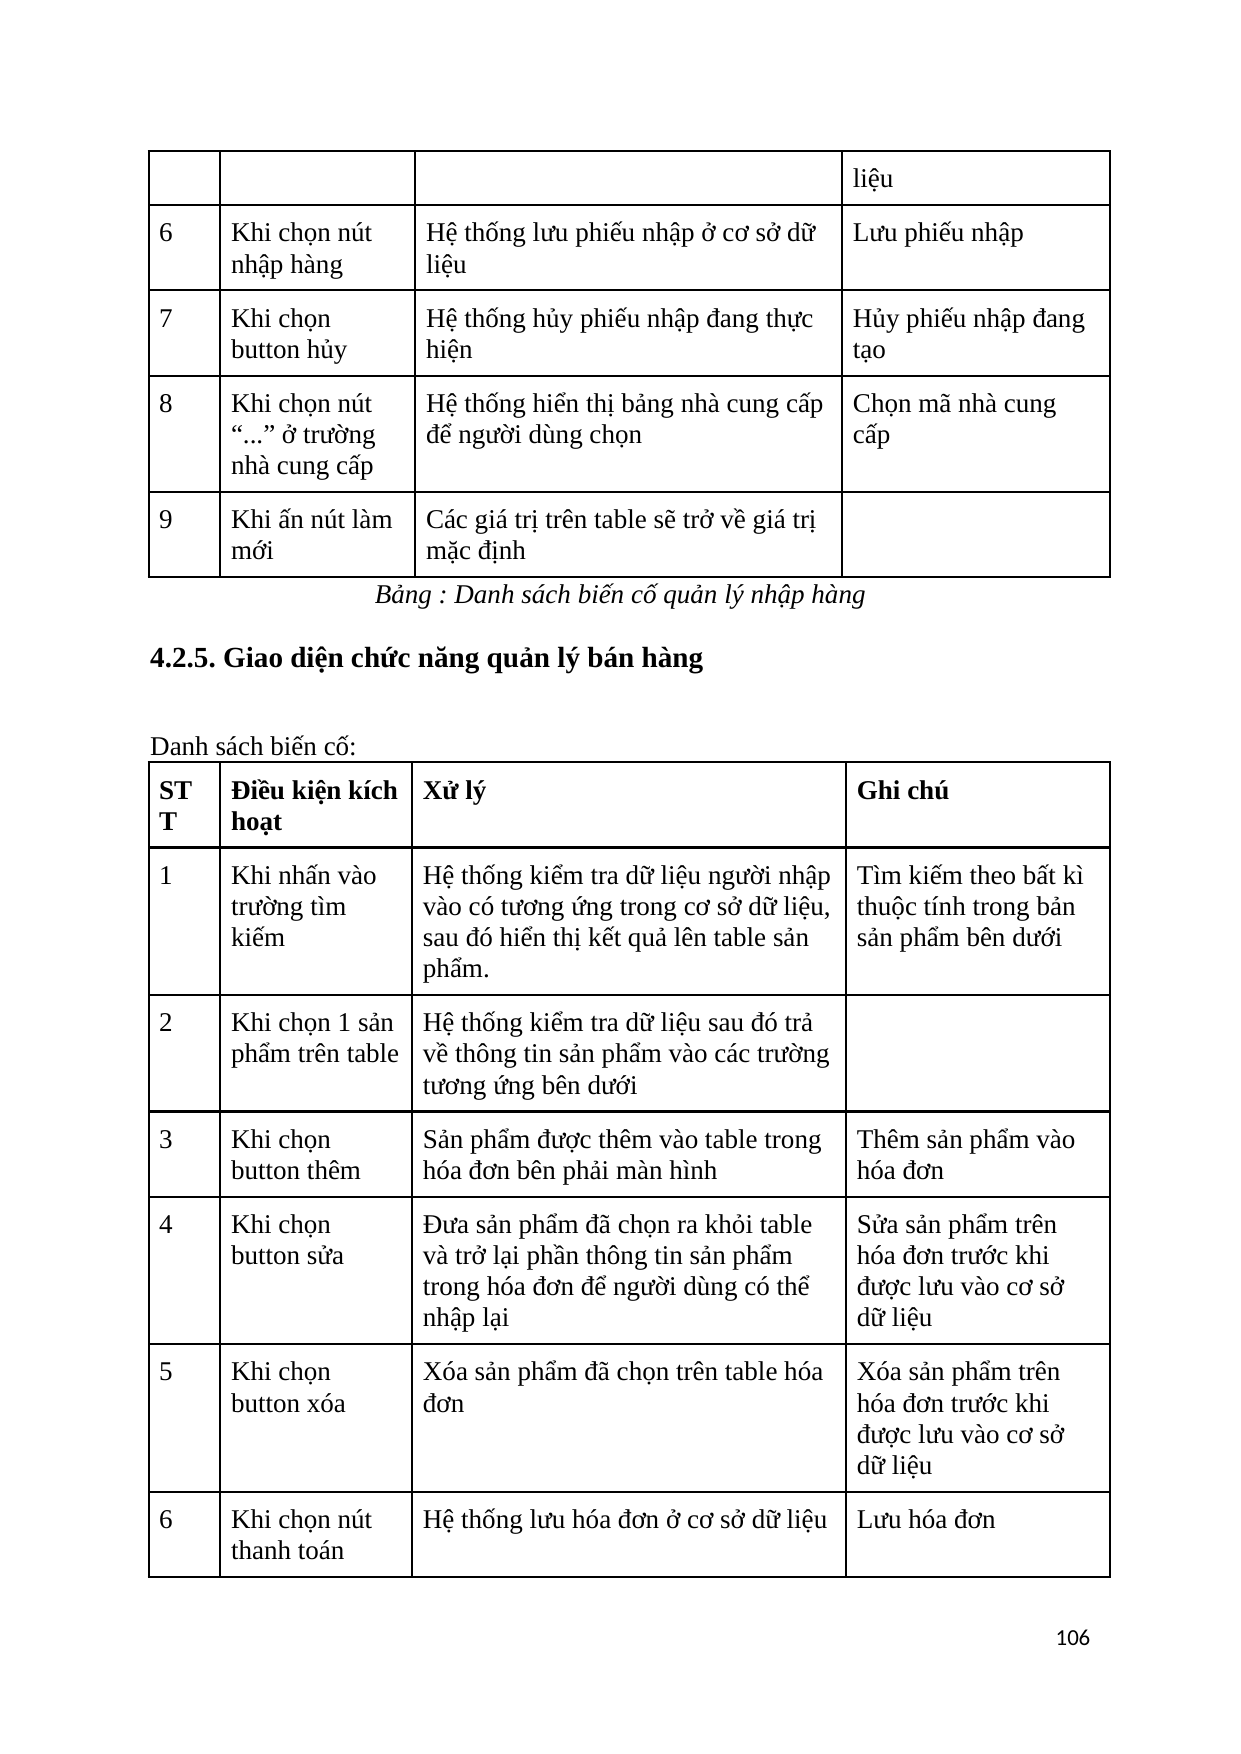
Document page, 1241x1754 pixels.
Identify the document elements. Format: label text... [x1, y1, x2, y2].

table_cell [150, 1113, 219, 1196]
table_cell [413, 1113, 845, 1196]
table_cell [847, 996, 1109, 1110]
text 4.2.5. Giao diện chức năng quản lý bán hàng [150, 640, 1090, 674]
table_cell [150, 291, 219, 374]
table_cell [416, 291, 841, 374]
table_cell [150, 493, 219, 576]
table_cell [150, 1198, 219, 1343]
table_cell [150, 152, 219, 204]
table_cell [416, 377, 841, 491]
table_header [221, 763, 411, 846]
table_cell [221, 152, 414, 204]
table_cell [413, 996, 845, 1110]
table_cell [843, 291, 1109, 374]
text Bảng : Danh sách biến cố quản lý nhập hàng [150, 578, 1090, 609]
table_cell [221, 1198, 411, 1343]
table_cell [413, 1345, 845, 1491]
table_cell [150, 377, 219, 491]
text Danh sách biến cố: [150, 730, 1090, 761]
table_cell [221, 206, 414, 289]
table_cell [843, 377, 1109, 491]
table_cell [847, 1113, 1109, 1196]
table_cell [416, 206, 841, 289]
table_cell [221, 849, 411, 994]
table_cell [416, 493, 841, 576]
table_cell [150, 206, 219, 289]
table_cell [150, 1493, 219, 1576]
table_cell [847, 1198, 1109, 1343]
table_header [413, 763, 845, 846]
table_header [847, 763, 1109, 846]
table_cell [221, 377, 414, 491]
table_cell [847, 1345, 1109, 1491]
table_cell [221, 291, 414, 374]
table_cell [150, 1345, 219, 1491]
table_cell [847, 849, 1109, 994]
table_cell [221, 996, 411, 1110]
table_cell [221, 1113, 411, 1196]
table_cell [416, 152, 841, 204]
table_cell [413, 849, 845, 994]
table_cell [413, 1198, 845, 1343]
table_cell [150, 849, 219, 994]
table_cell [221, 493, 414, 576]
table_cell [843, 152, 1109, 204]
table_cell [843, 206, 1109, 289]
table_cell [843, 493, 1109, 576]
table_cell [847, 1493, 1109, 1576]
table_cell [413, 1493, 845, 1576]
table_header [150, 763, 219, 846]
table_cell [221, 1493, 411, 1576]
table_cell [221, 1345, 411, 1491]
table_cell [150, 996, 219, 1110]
